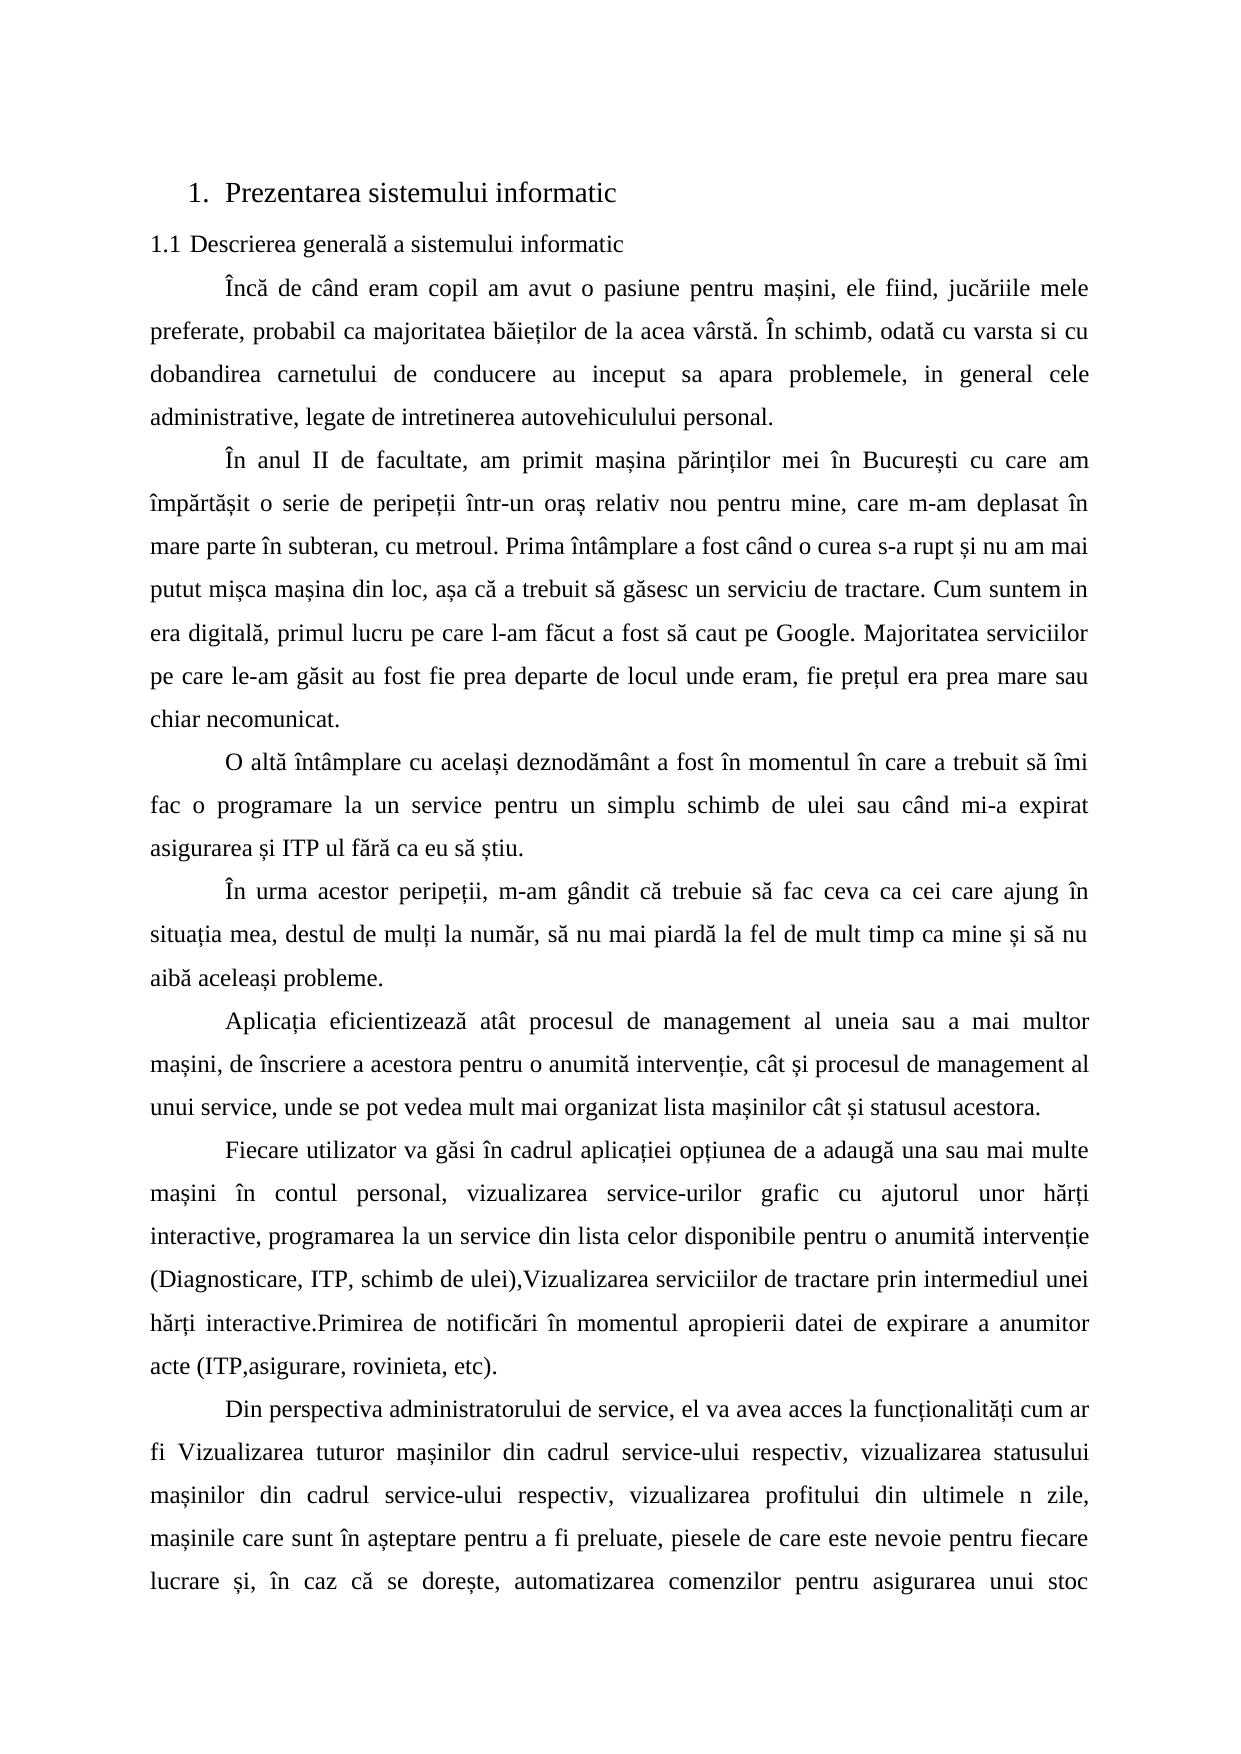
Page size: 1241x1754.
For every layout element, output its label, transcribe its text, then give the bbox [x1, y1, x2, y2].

text În anul II de facultate, am primit mașina părinților mei în București cu care am împărtășit o serie de peripeții într-un oraș relativ nou pentru mine, care m-am deplasat în mare parte în subteran, cu metroul. Prima întâmplare a fost când o curea s-a rupt și nu am mai putut mișca mașina din loc, așa că a trebuit să găsesc un serviciu de tractare. Cum suntem in era digitală, primul lucru pe care l-am făcut a fost să caut pe Google. Majoritatea serviciilor pe care le-am găsit au fost fie prea departe de locul unde eram, fie prețul era prea mare sau chiar necomunicat. [150, 445, 1090, 733]
text Fiecare utilizator va găsi în cadrul aplicației opțiunea de a adaugă una sau mai multe mașini în contul personal, vizualizarea service-urilor grafic cu ajutorul unor hărți interactive, programarea la un service din lista celor disponibile pentru o anumită intervenție (Diagnosticare, ITP, schimb de ulei),Vizualizarea serviciilor de tractare prin intermediul unei hărți interactive.Primirea de notificări în momentul apropierii datei de expirare a anumitor acte (ITP,asigurare, rovinieta, etc). [150, 1135, 1090, 1379]
text Încă de când eram copil am avut o pasiune pentru mașini, ele fiind, jucăriile mele preferate, probabil ca majoritatea băieților de la acea vârstă. În schimb, odată cu varsta si cu dobandirea carnetului de conducere au inceput sa apara problemele, in general cele administrative, legate de intretinerea autovehiculului personal. [150, 273, 1090, 431]
text Aplicația eficientizează atât procesul de management al uneia sau a mai multor mașini, de înscriere a acestora pentru o anumită intervenție, cât și procesul de management al unui service, unde se pot vedea mult mai organizat lista mașinilor cât și statusul acestora. [150, 1006, 1090, 1121]
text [150, 1394, 1090, 1595]
text În urma acestor peripeții, m-am gândit că trebuie să fac ceva ca cei care ajung în situația mea, destul de mulți la număr, să nu mai piardă la fel de mult timp ca mine și să nu aibă aceleași probleme. [150, 876, 1090, 991]
text O altă întâmplare cu același deznodământ a fost în momentul în care a trebuit să îmi fac o programare la un service pentru un simplu schimb de ulei sau când mi-a expirat asigurarea și ITP ul fără ca eu să știu. [150, 747, 1090, 862]
subtitle Prezentarea sistemului informatic [187, 175, 1090, 208]
subtitle Descrierea generală a sistemului informatic [150, 229, 1090, 258]
